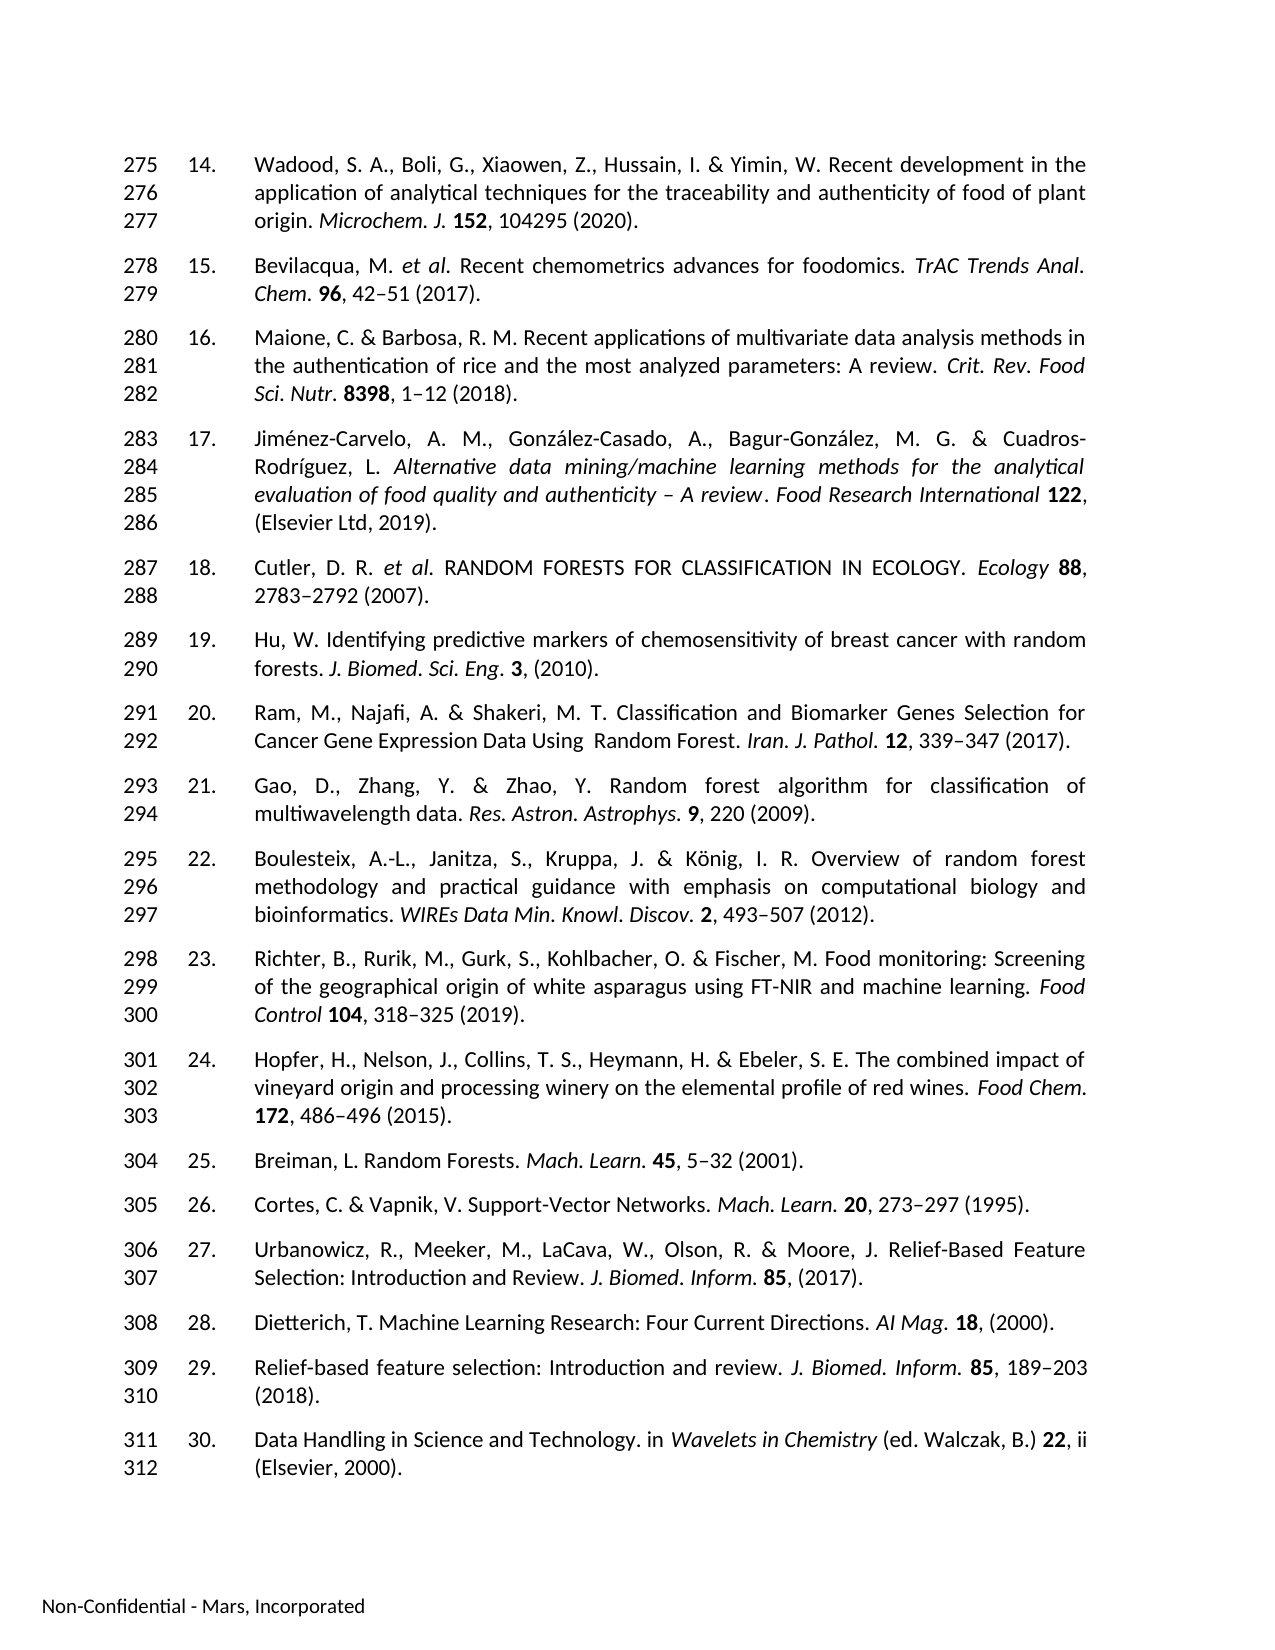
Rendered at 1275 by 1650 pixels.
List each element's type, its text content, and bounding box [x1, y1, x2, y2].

text 26. Cortes, C. & Vapnik, V. Support-Vector Networks. Mach. Learn. 20, 273–297 (1995). [187, 1191, 1087, 1219]
text 18. Cutler, D. R. et al. RANDOM FORESTS FOR CLASSIFICATION IN ECOLOGY. Ecology 88, 2783–2792 (2007). [187, 553, 1087, 609]
text 16. Maione, C. & Barbosa, R. M. Recent applications of multivariate data analysis methods in the authentication of rice and the most analyzed parameters: A review. Crit. Rev. Food Sci. Nutr. 8398, 1–12 (2018). [187, 323, 1087, 407]
text 27. Urbanowicz, R., Meeker, M., LaCava, W., Olson, R. & Moore, J. Relief-Based Feature Selection: Introduction and Review. J. Biomed. Inform. 85, (2017). [187, 1235, 1087, 1291]
text 30. Data Handling in Science and Technology. in Wavelets in Chemistry (ed. Walczak, B.) 22, ii (Elsevier, 2000). [187, 1425, 1087, 1481]
text 20. Ram, M., Najafi, A. & Shakeri, M. T. Classification and Biomarker Genes Selection for Cancer Gene Expression Data Using Random Forest. Iran. J. Pathol. 12, 339–347 (2017). [187, 698, 1087, 754]
text 19. Hu, W. Identifying predictive markers of chemosensitivity of breast cancer with random forests. J. Biomed. Sci. Eng. 3, (2010). [187, 626, 1087, 682]
text 29. Relief-based feature selection: Introduction and review. J. Biomed. Inform. 85, 189–203 (2018). [187, 1353, 1087, 1409]
text 28. Dietterich, T. Machine Learning Research: Four Current Directions. AI Mag. 18, (2000). [187, 1308, 1087, 1336]
text 21. Gao, D., Zhang, Y. & Zhao, Y. Random forest algorithm for classification of multiwavelength data. Res. Astron. Astrophys. 9, 220 (2009). [187, 771, 1087, 827]
text 22. Boulesteix, A.-L., Janitza, S., Kruppa, J. & König, I. R. Overview of random forest methodology and practical guidance with emphasis on computational biology and bioinformatics. WIREs Data Min. Knowl. Discov. 2, 493–507 (2012). [187, 844, 1087, 928]
text 14. Wadood, S. A., Boli, G., Xiaowen, Z., Hussain, I. & Yimin, W. Recent development in the application of analytical techniques for the traceability and authenticity of food of plant origin. Microchem. J. 152, 104295 (2020). [187, 150, 1087, 234]
text 25. Breiman, L. Random Forests. Mach. Learn. 45, 5–32 (2001). [187, 1146, 1087, 1174]
text 15. Bevilacqua, M. et al. Recent chemometrics advances for foodomics. TrAC Trends Anal. Chem. 96, 42–51 (2017). [187, 251, 1087, 307]
text 17. Jiménez-Carvelo, A. M., González-Casado, A., Bagur-González, M. G. & Cuadros-Rodríguez, L. Alternative data mining/machine learning methods for the analytical evaluation of food quality and authenticity – A review. Food Research International 122, (Elsevier Ltd, 2019). [187, 424, 1087, 536]
text 23. Richter, B., Rurik, M., Gurk, S., Kohlbacher, O. & Fischer, M. Food monitoring: Screening of the geographical origin of white asparagus using FT-NIR and machine learning. Food Control 104, 318–325 (2019). [187, 944, 1087, 1028]
text 24. Hopfer, H., Nelson, J., Collins, T. S., Heymann, H. & Ebeler, S. E. The combined impact of vineyard origin and processing winery on the elemental profile of red wines. Food Chem. 172, 486–496 (2015). [187, 1045, 1087, 1129]
